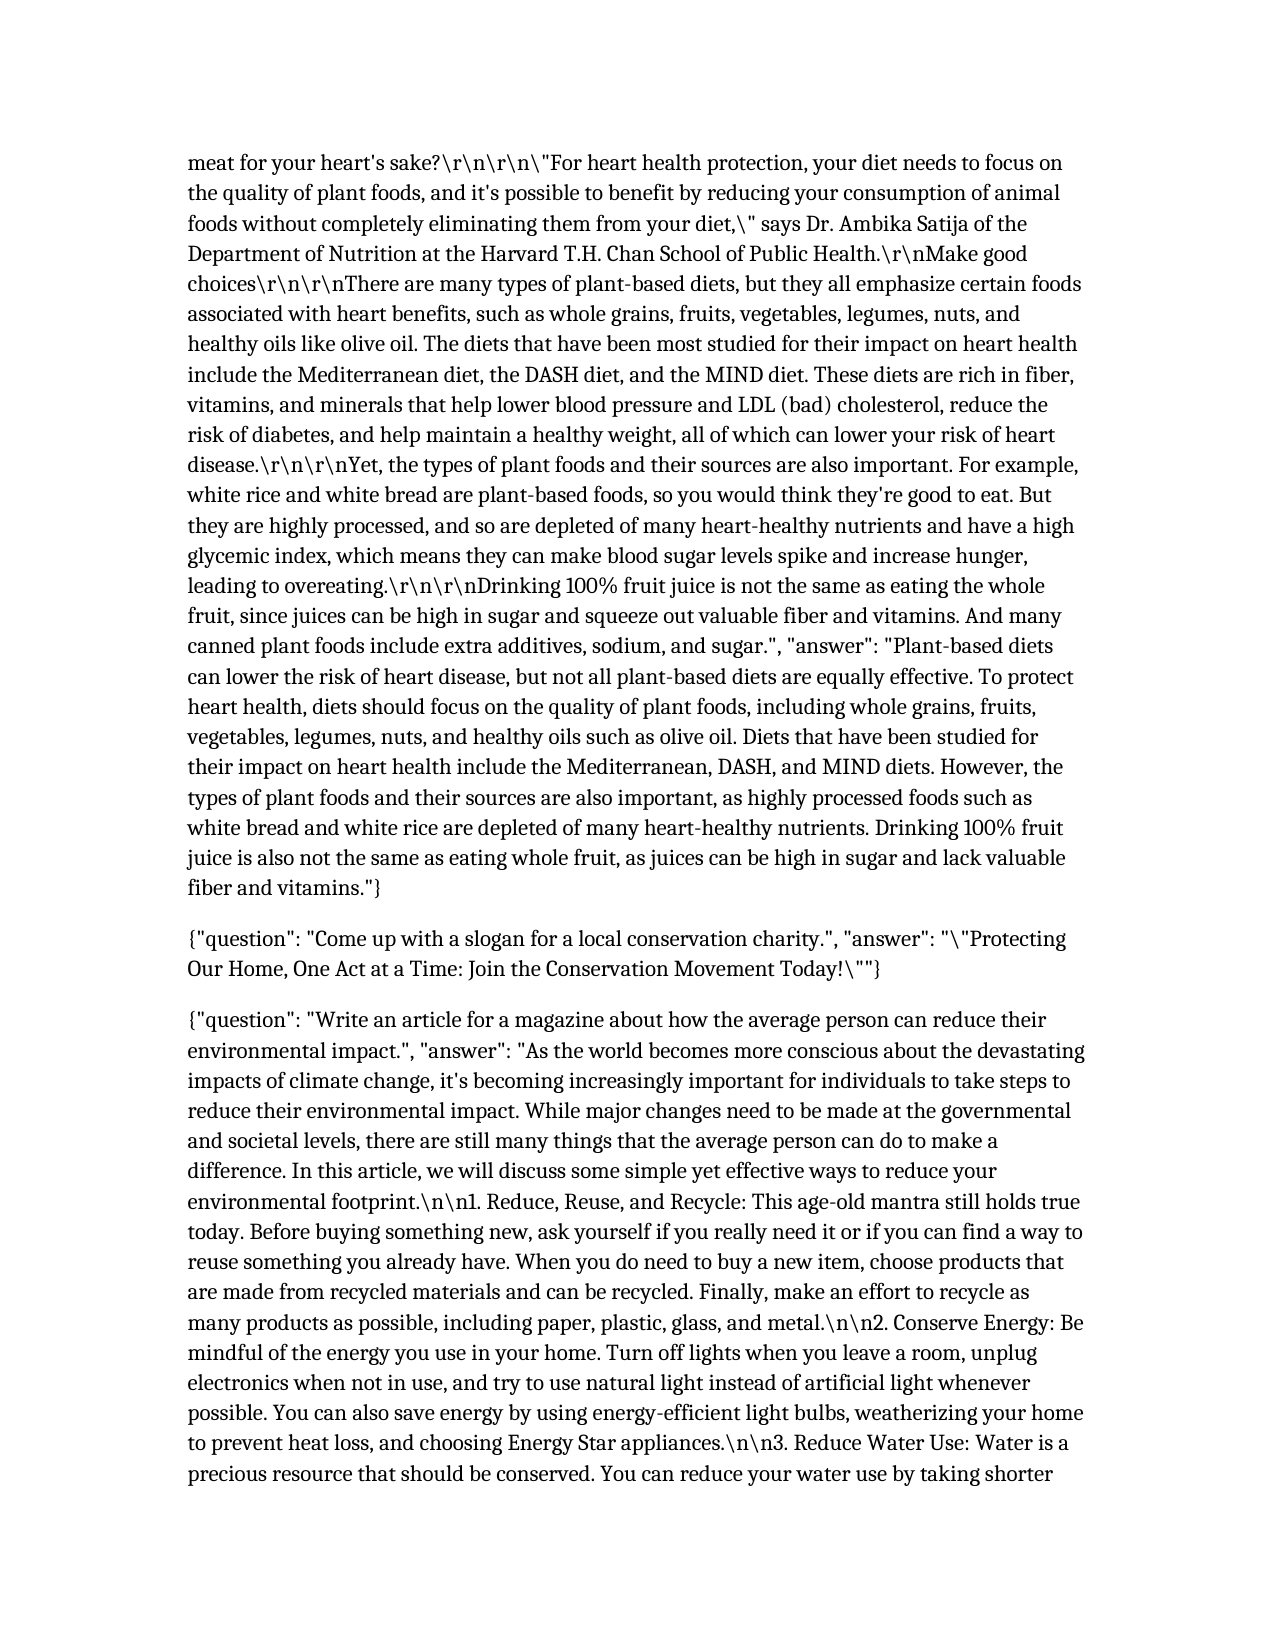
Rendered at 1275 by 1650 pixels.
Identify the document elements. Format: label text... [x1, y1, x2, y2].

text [187, 1007, 1087, 1487]
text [187, 150, 1087, 901]
text {"question": "Come up with a slogan for a local conservation charity.", "answer": "\"Protecting Our Home, One Act at a Time: Join the Conservation Movement Today!\""} [187, 926, 1087, 983]
